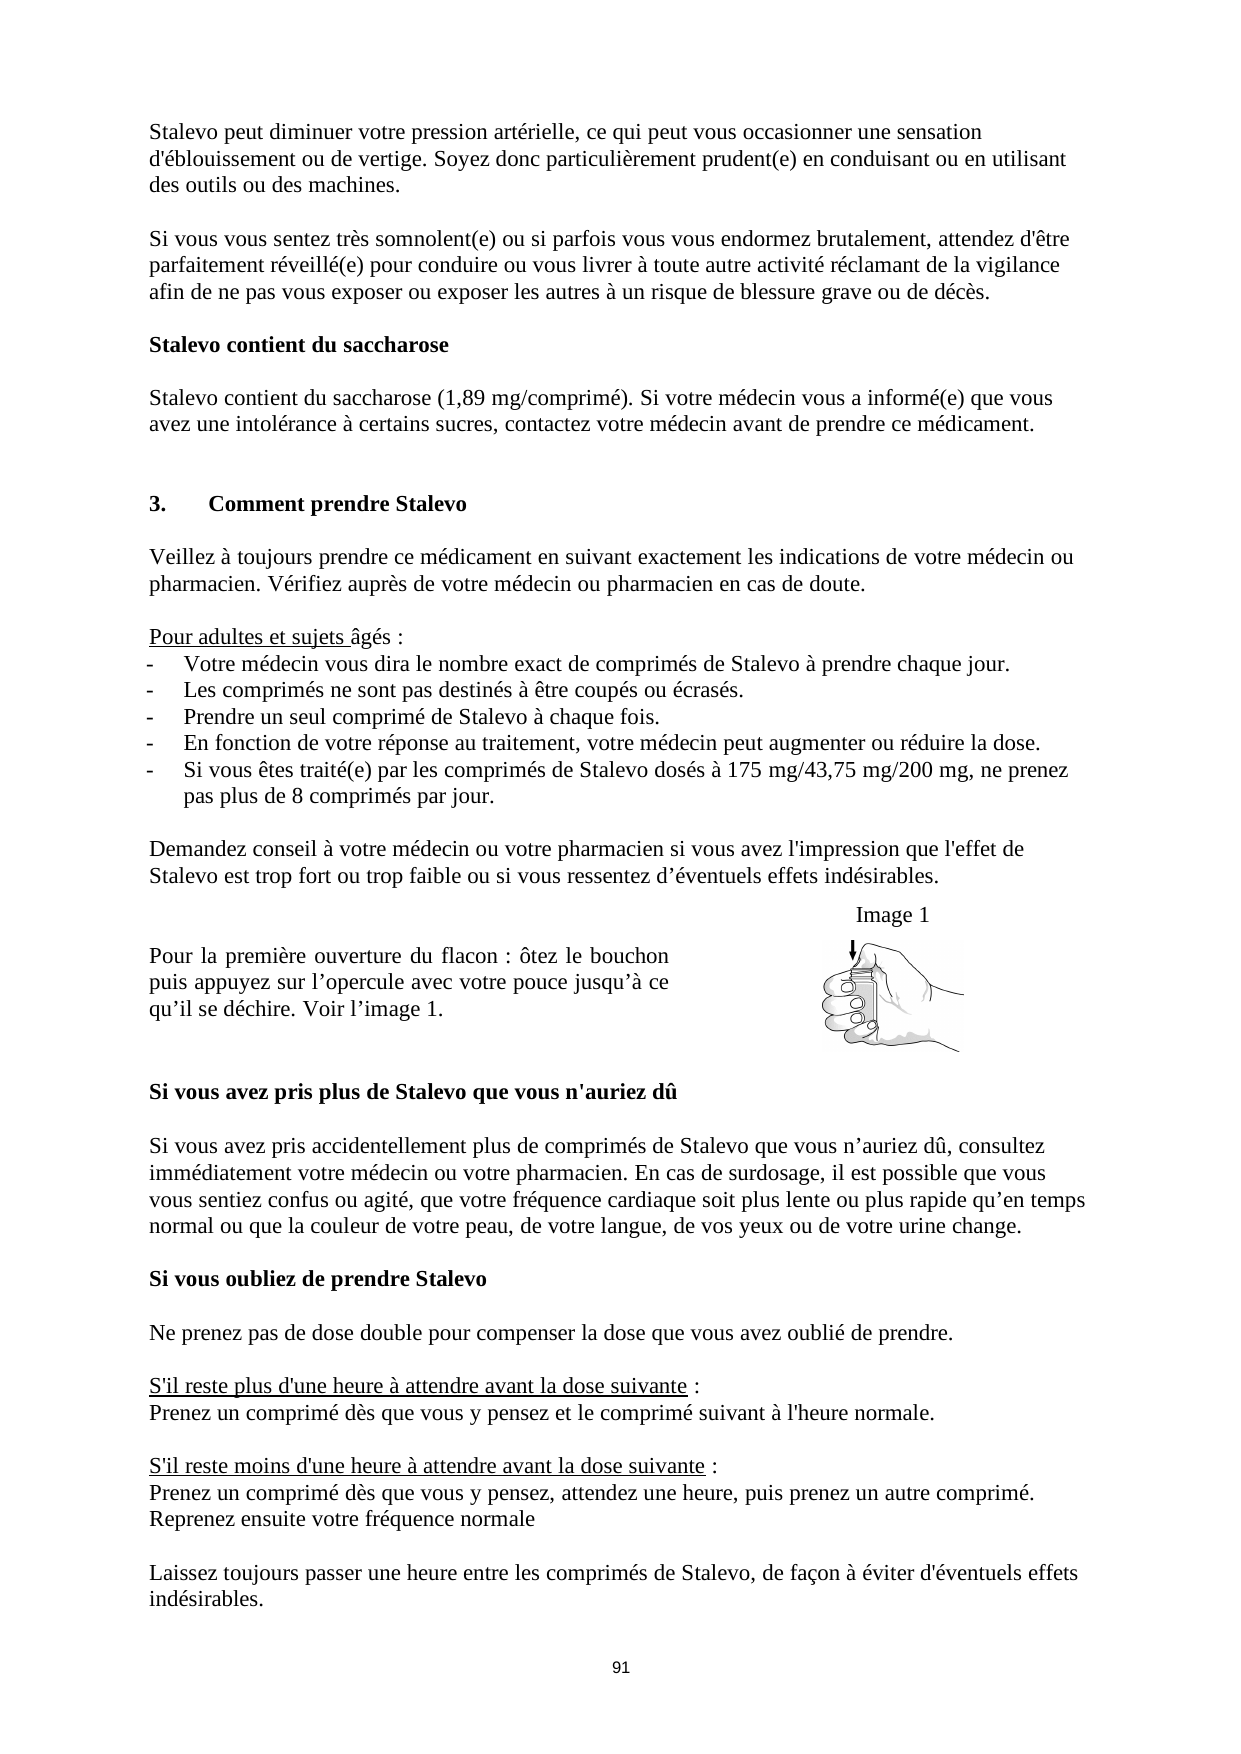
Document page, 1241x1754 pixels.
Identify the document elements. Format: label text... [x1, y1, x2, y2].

text Si vous oubliez de prendre Stalevo [149, 1265, 1093, 1292]
list Ne prenez pas de dose double pour compenser la dose que vous avez oublié de prendre. [149, 1319, 1093, 1346]
list S'il reste plus d'une heure à attendre avant la dose suivante : [149, 1372, 1093, 1399]
text Prenez un comprimé dès que vous y pensez et le comprimé suivant à l'heure normale. [149, 1399, 1093, 1426]
picture [822, 940, 964, 1052]
text 3. Comment prendre Stalevo [149, 490, 1093, 517]
text Si vous avez pris plus de Stalevo que vous n'auriez dû [149, 1078, 1093, 1105]
list Prendre un seul comprimé de Stalevo à chaque fois. [146, 702, 1093, 729]
list Stalevo peut diminuer votre pression artérielle, ce qui peut vous occasionner une sensation d'éblouissement ou de vertige. Soyez donc particulièrement prudent(e) en conduisant ou en utilisant des outils ou des machines. [149, 118, 1093, 198]
table_header Image 1 [680, 889, 1105, 1052]
list Votre médecin vous dira le nombre exact de comprimés de Stalevo à prendre chaque jour. [146, 649, 1093, 676]
list En fonction de votre réponse au traitement, votre médecin peut augmenter ou réduire la dose. [146, 729, 1093, 756]
list Prenez un comprimé dès que vous y pensez, attendez une heure, puis prenez un autre comprimé. Reprenez ensuite votre fréquence normale [149, 1479, 1093, 1532]
list Veillez à toujours prendre ce médicament en suivant exactement les indications de votre médecin ou pharmacien. Vérifiez auprès de votre médecin ou pharmacien en cas de doute. [149, 543, 1093, 596]
list Si vous êtes traité(e) par les comprimés de Stalevo dosés à 175 mg/43,75 mg/200 mg, ne prenez pas plus de 8 comprimés par jour. [146, 756, 1093, 809]
text Si vous avez pris accidentellement plus de comprimés de Stalevo que vous n’auriez dû, consultez immédiatement votre médecin ou votre pharmacien. En cas de surdosage, il est possible que vous vous sentiez confus ou agité, que votre fréquence cardiaque soit plus lente ou plus rapide qu’en temps normal ou que la couleur de votre peau, de votre langue, de vos yeux ou de votre urine change. [149, 1132, 1093, 1238]
list Pour adultes et sujets âgés : [149, 623, 1093, 649]
list Laissez toujours passer une heure entre les comprimés de Stalevo, de façon à éviter d'éventuels effets indésirables. [149, 1558, 1093, 1611]
list Les comprimés ne sont pas destinés à être coupés ou écrasés. [146, 676, 1093, 702]
list Demandez conseil à votre médecin ou votre pharmacien si vous avez l'impression que l'effet de Stalevo est trop fort ou trop faible ou si vous ressentez d’éventuels effets indésirables. [149, 835, 1093, 888]
list Stalevo contient du saccharose (1,89 mg/comprimé). Si votre médecin vous a informé(e) que vous avez une intolérance à certains sucres, contactez votre médecin avant de prendre ce médicament. [149, 384, 1093, 437]
list Stalevo contient du saccharose [149, 331, 1093, 357]
list S'il reste moins d'une heure à attendre avant la dose suivante : [149, 1452, 1093, 1479]
table_header Pour la première ouverture du flacon : ôtez le bouchon puis appuyez sur l’opercule avec votre pouce jusqu’à ce qu’il se déchire. Voir l’image 1. [138, 889, 680, 1052]
list Si vous vous sentez très somnolent(e) ou si parfois vous vous endormez brutalement, attendez d'être parfaitement réveillé(e) pour conduire ou vous livrer à toute autre activité réclamant de la vigilance afin de ne pas vous exposer ou exposer les autres à un risque de blessure grave ou de décès. [149, 224, 1093, 304]
